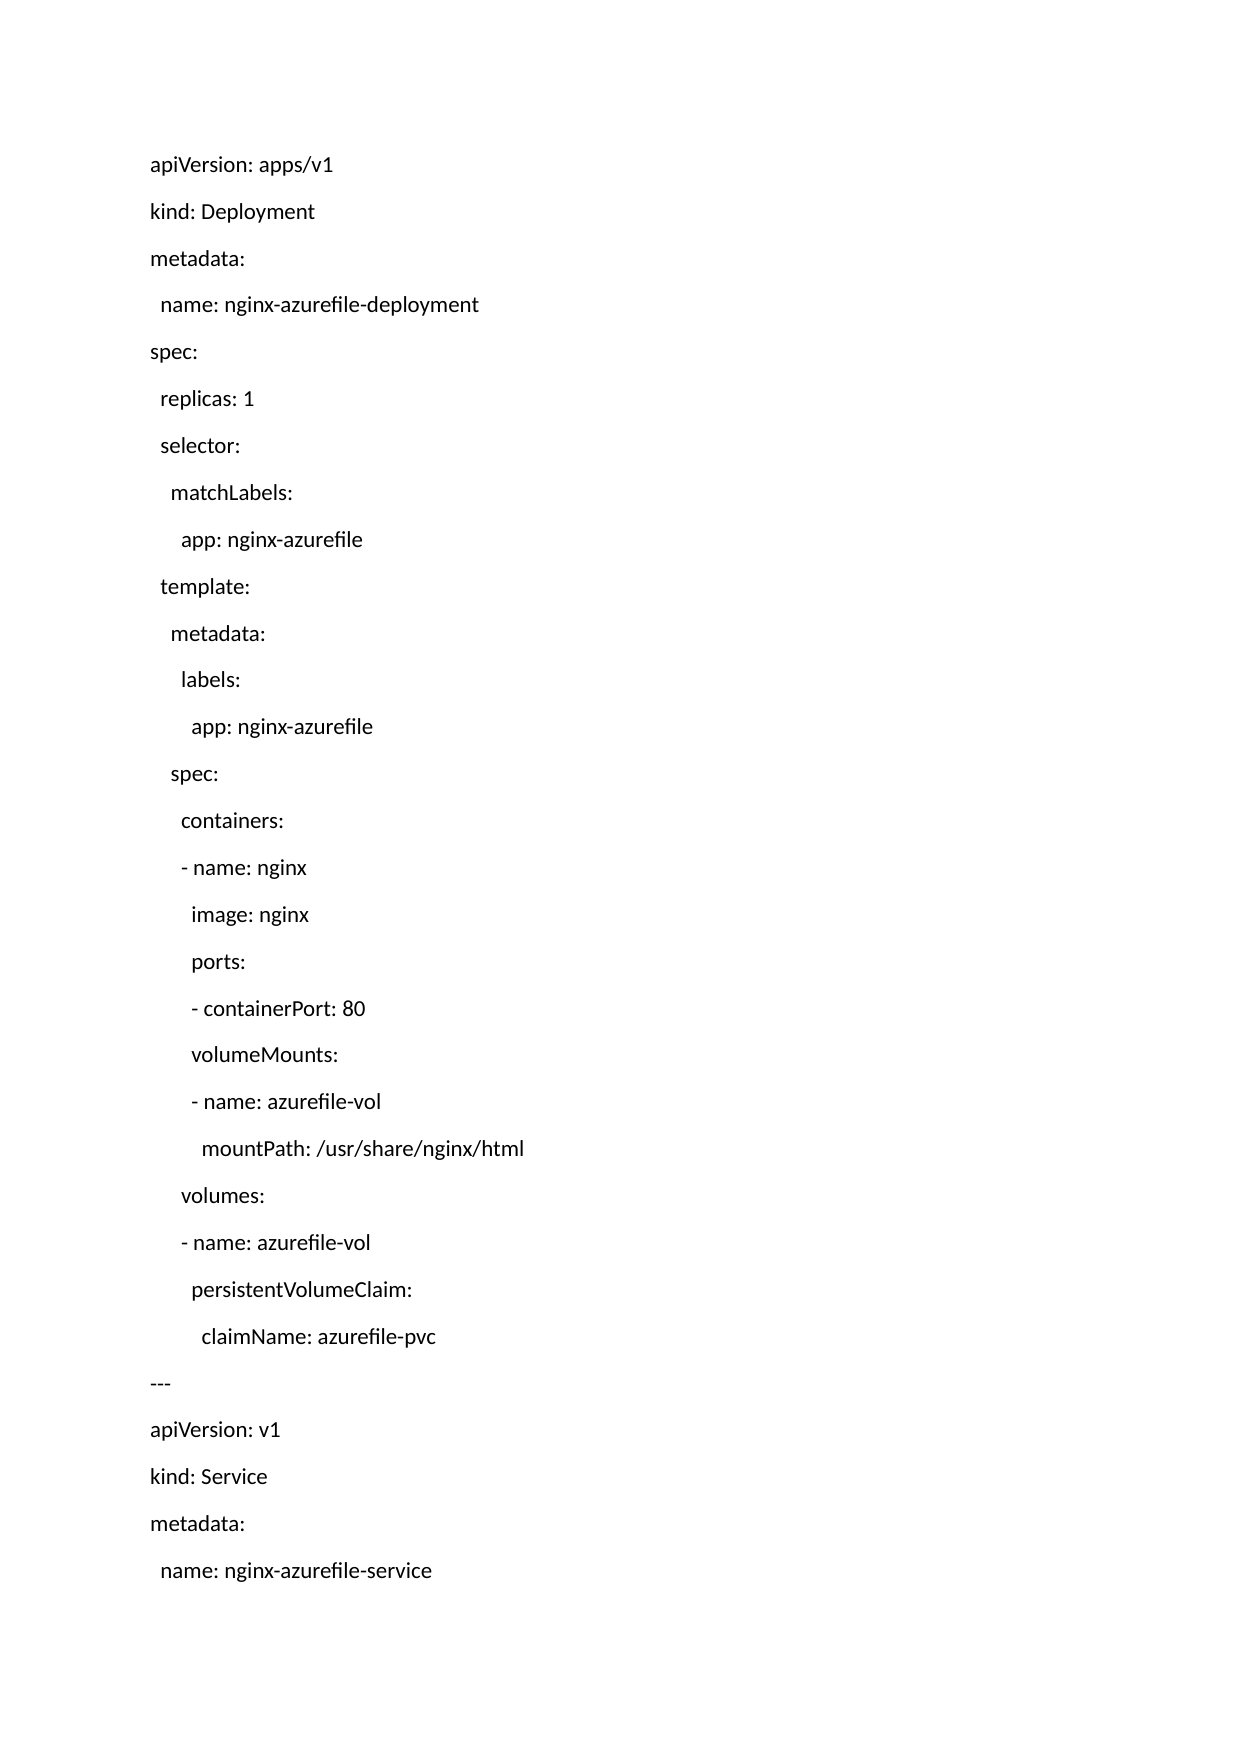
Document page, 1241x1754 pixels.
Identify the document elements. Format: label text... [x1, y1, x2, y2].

text image: nginx [150, 900, 1090, 928]
text ports: [150, 947, 1090, 975]
text app: nginx-azurefile [150, 525, 1090, 553]
text metadata: [150, 1509, 1090, 1537]
text replicas: 1 [150, 384, 1090, 412]
text persistentVolumeClaim: [150, 1275, 1090, 1303]
text - containerPort: 80 [150, 994, 1090, 1022]
text app: nginx-azurefile [150, 712, 1090, 741]
text labels: [150, 666, 1090, 694]
text volumes: [150, 1181, 1090, 1209]
text - name: azurefile-vol [150, 1087, 1090, 1116]
text kind: Deployment [150, 197, 1090, 225]
text apiVersion: apps/v1 [150, 150, 1090, 178]
text spec: [150, 759, 1090, 787]
text containers: [150, 806, 1090, 834]
text matchLabels: [150, 478, 1090, 506]
text volumeMounts: [150, 1041, 1090, 1069]
text metadata: [150, 244, 1090, 272]
text mountPath: /usr/share/nginx/html [150, 1134, 1090, 1162]
text --- [150, 1369, 1090, 1397]
text - name: nginx [150, 853, 1090, 881]
text metadata: [150, 619, 1090, 647]
text apiVersion: v1 [150, 1416, 1090, 1444]
text claimName: azurefile-pvc [150, 1322, 1090, 1350]
text selector: [150, 431, 1090, 459]
text name: nginx-azurefile-service [150, 1556, 1090, 1584]
text name: nginx-azurefile-deployment [150, 291, 1090, 319]
text kind: Service [150, 1462, 1090, 1491]
text - name: azurefile-vol [150, 1228, 1090, 1256]
text spec: [150, 337, 1090, 366]
text template: [150, 572, 1090, 600]
